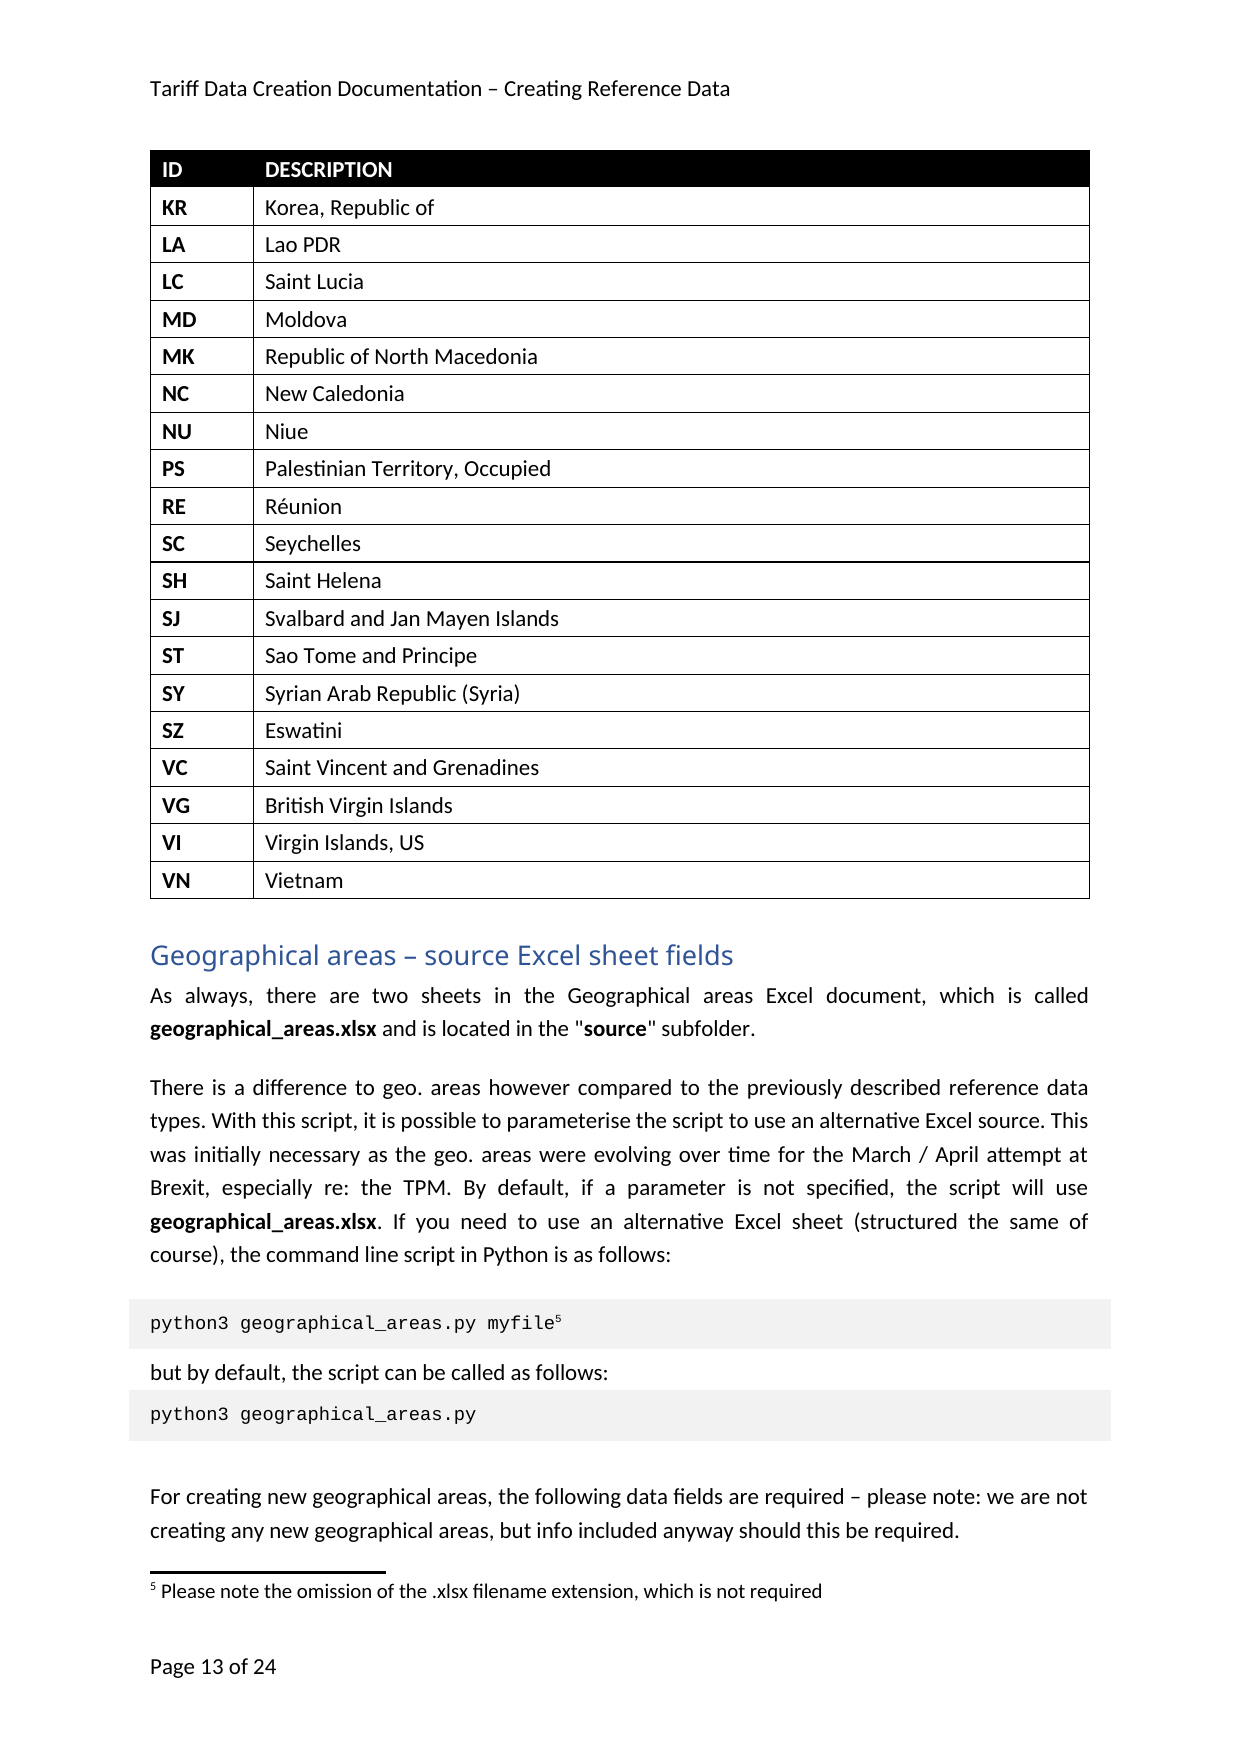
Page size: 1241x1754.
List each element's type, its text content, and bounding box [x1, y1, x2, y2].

table_cell British Virgin Islands [254, 787, 1089, 823]
table_cell NC [151, 375, 253, 412]
subtitle Geographical areas – source Excel sheet fields [150, 937, 1090, 973]
table_cell SJ [151, 600, 253, 636]
text but by default, the script can be called as follows: [150, 1358, 1090, 1386]
table_cell Réunion [254, 488, 1089, 524]
table_cell RE [151, 488, 253, 524]
table_cell Syrian Arab Republic (Syria) [254, 675, 1089, 711]
table_cell Palestinian Territory, Occupied [254, 450, 1089, 487]
table_cell Niue [254, 413, 1089, 449]
table_header DESCRIPTION [254, 151, 1089, 187]
table_cell Sao Tome and Principe [254, 637, 1089, 673]
table_cell Saint Helena [254, 563, 1089, 599]
table_cell KR [151, 188, 253, 225]
table_cell VG [151, 787, 253, 823]
table_cell SH [151, 563, 253, 599]
table_cell Eswatini [254, 712, 1089, 748]
table_cell LC [151, 263, 253, 299]
table_cell SC [151, 525, 253, 561]
table_cell Lao PDR [254, 226, 1089, 262]
table_cell SZ [151, 712, 253, 748]
text python3 geographical_areas.py myfile [142, 1312, 1098, 1337]
text As always, there are two sheets in the Geographical areas Excel document, which is called geographical_areas.xlsx and is located in the "source" subfolder. [150, 981, 1090, 1042]
table_cell SY [151, 675, 253, 711]
table_cell VI [151, 824, 253, 861]
table_cell Republic of North Macedonia [254, 338, 1089, 374]
table_cell Virgin Islands, US [254, 824, 1089, 861]
table_cell New Caledonia [254, 375, 1089, 412]
table_cell LA [151, 226, 253, 262]
table_cell ST [151, 637, 253, 673]
table_cell Seychelles [254, 525, 1089, 561]
table_cell Svalbard and Jan Mayen Islands [254, 600, 1089, 636]
table_cell Saint Lucia [254, 263, 1089, 299]
table_cell PS [151, 450, 253, 487]
text For creating new geographical areas, the following data fields are required – please note: we are not creating any new geographical areas, but info included anyway should this be required. [150, 1449, 1090, 1544]
table_cell MD [151, 301, 253, 337]
text python3 geographical_areas.py [142, 1403, 1098, 1428]
table_cell Moldova [254, 301, 1089, 337]
table_cell Saint Vincent and Grenadines [254, 749, 1089, 786]
table_cell MK [151, 338, 253, 374]
table_cell VN [151, 862, 253, 898]
table_header ID [151, 151, 253, 187]
table_cell Korea, Republic of [254, 188, 1089, 225]
table_cell NU [151, 413, 253, 449]
table_cell VC [151, 749, 253, 786]
table_cell Vietnam [254, 862, 1089, 898]
text There is a difference to geo. areas however compared to the previously described reference data types. With this script, it is possible to parameterise the script to use an alternative Excel source. This was initially necessary as the geo. areas were evolving over time for the March / April attempt at Brexit, especially re: the TPM. By default, if a parameter is not specified, the script will use geographical_areas.xlsx. If you need to use an alternative Excel sheet (structured the same of course), the command line script in Python is as follows: [150, 1073, 1090, 1269]
